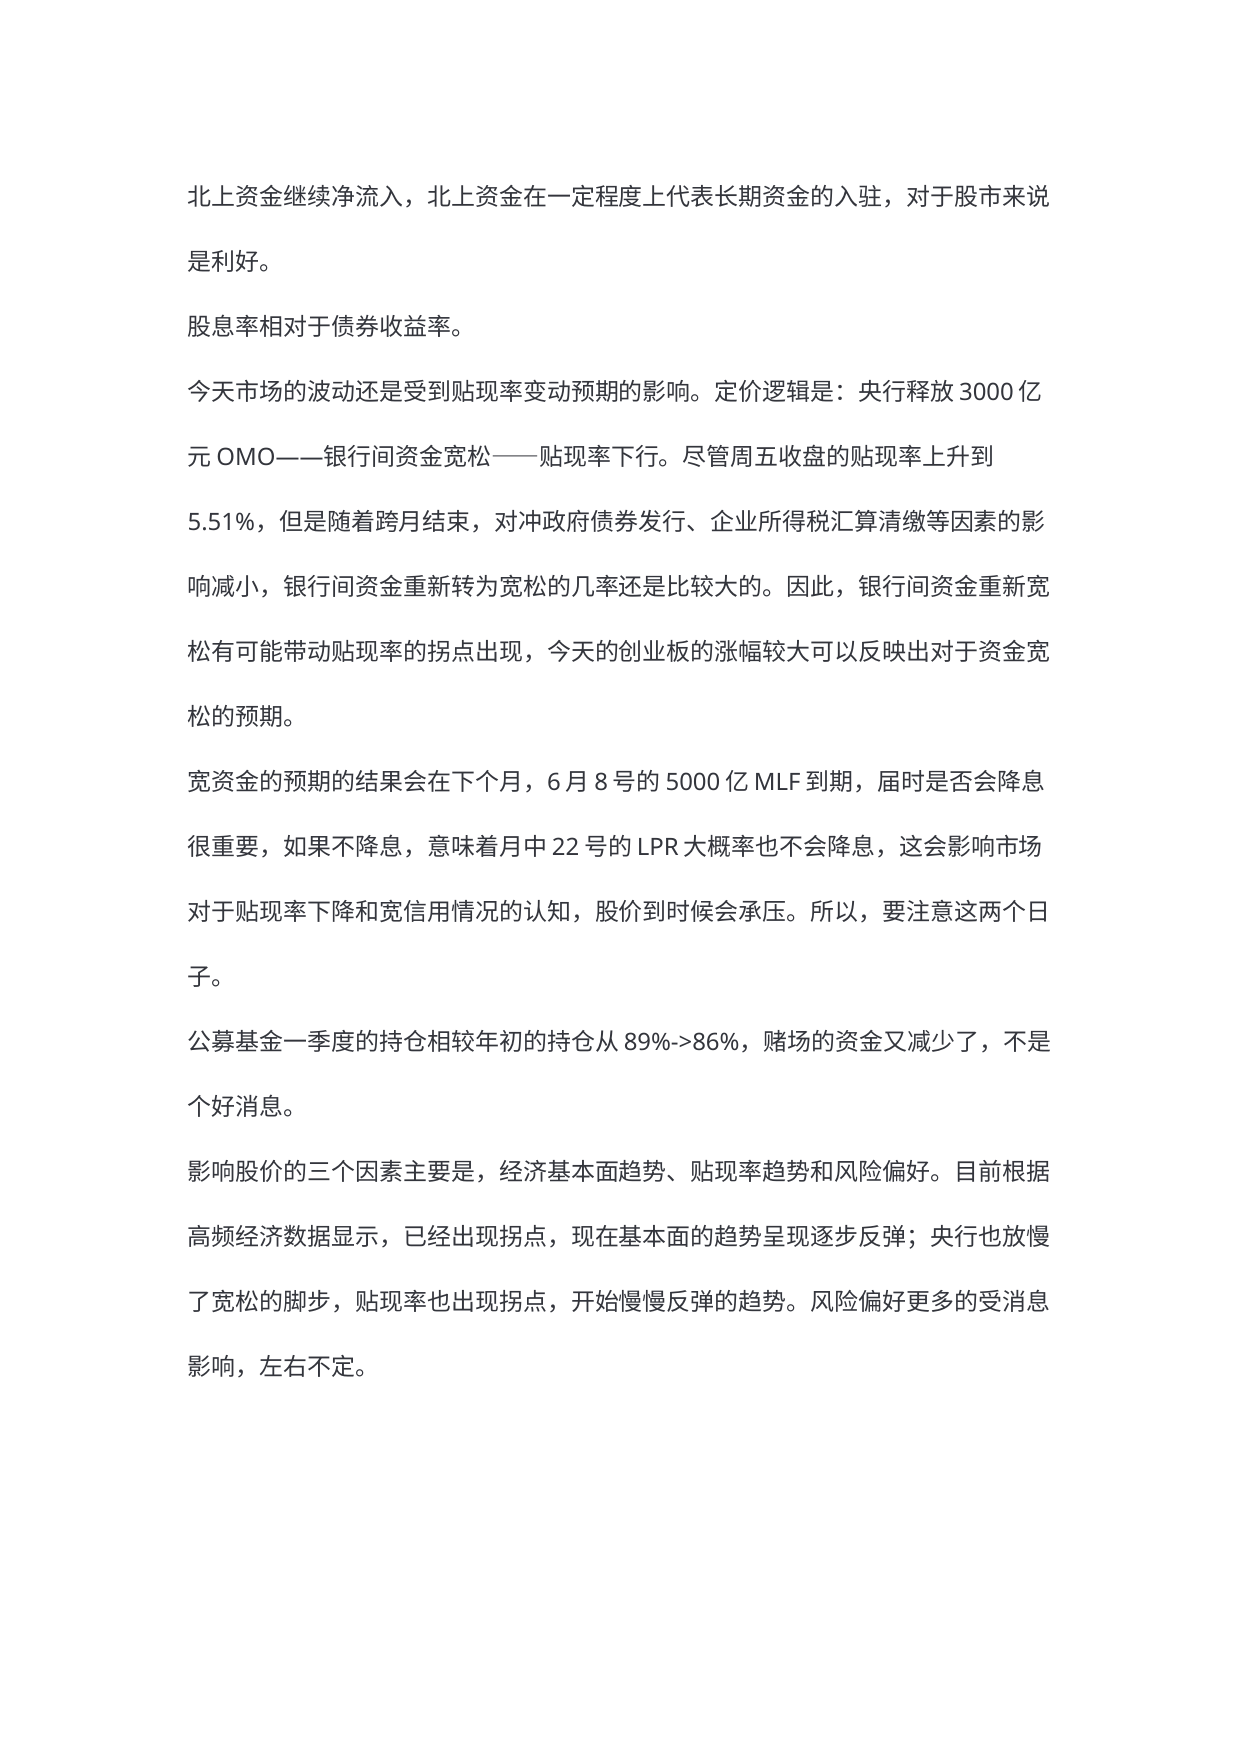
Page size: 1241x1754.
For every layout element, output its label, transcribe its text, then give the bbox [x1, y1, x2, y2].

text 宽资金的预期的结果会在下个月，6月8号的5000亿MLF到期，届时是否会降息很重要，如果不降息，意味着月中22号的LPR大概率也不会降息，这会影响市场对于贴现率下降和宽信用情况的认知，股价到时候会承压。所以，要注意这两个日子。 [187, 747, 1053, 1007]
text 股息率相对于债券收益率。 [187, 292, 1053, 357]
text 北上资金继续净流入，北上资金在一定程度上代表长期资金的入驻，对于股市来说是利好。 [187, 162, 1053, 292]
text 公募基金一季度的持仓相较年初的持仓从89%->86%，赌场的资金又减少了，不是个好消息。 [187, 1007, 1053, 1137]
text 影响股价的三个因素主要是，经济基本面趋势、贴现率趋势和风险偏好。目前根据高频经济数据显示，已经出现拐点，现在基本面的趋势呈现逐步反弹；央行也放慢了宽松的脚步，贴现率也出现拐点，开始慢慢反弹的趋势。风险偏好更多的受消息影响，左右不定。 [187, 1137, 1053, 1397]
text 今天市场的波动还是受到贴现率变动预期的影响。定价逻辑是：央行释放3000亿元OMO——银行间资金宽松——贴现率下行。尽管周五收盘的贴现率上升到5.51%，但是随着跨月结束，对冲政府债券发行、企业所得税汇算清缴等因素的影响减小，银行间资金重新转为宽松的几率还是比较大的。因此，银行间资金重新宽松有可能带动贴现率的拐点出现，今天的创业板的涨幅较大可以反映出对于资金宽松的预期。 [187, 357, 1053, 747]
